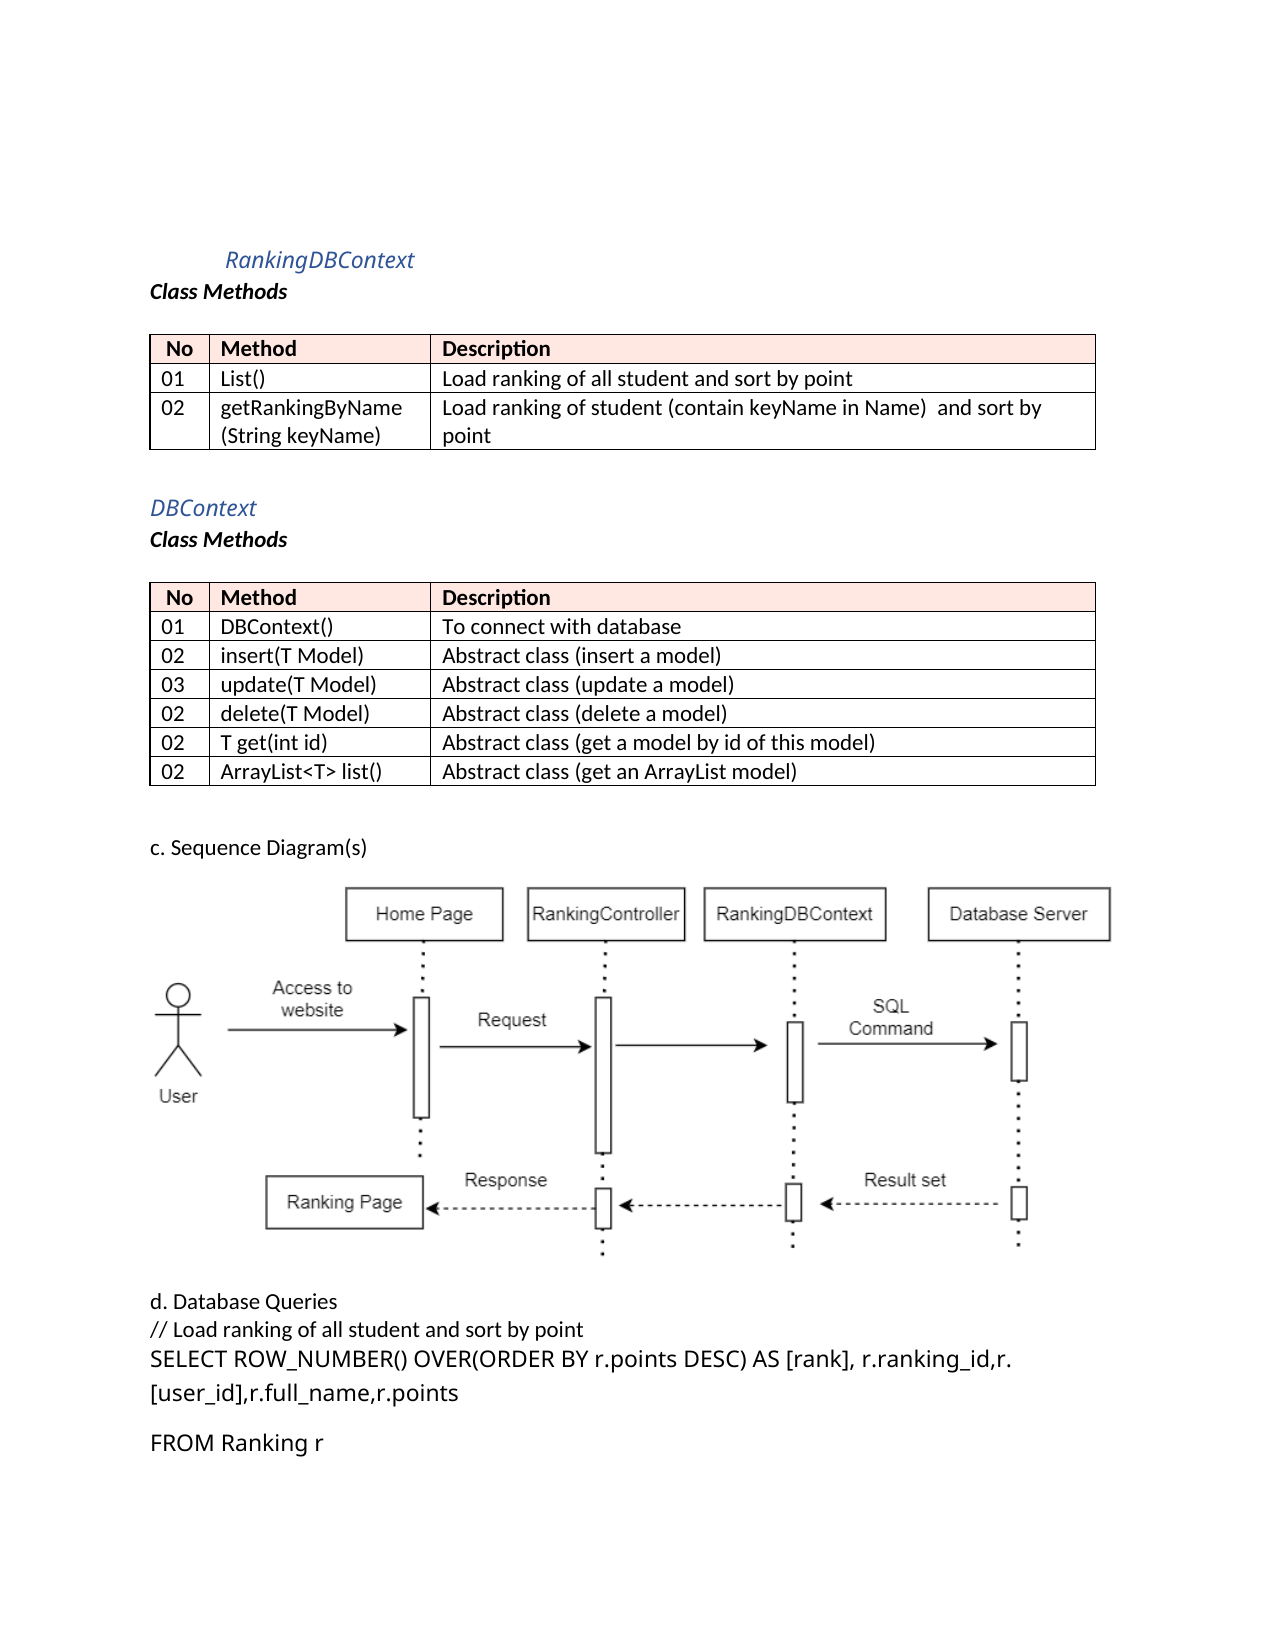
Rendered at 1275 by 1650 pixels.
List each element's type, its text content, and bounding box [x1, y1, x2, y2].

table_cell 01 [151, 612, 209, 640]
table_header No [151, 335, 209, 363]
table_cell 03 [151, 670, 209, 698]
table_cell T get(int id) [210, 728, 430, 756]
text // Load ranking of all student and sort by point [150, 1315, 1125, 1343]
table_cell 02 [151, 757, 209, 785]
table_cell 02 [151, 728, 209, 756]
table_cell Abstract class (get an ArrayList model) [431, 757, 1095, 785]
text d. Database Queries [150, 1287, 1125, 1315]
text FROM Ranking r [150, 1427, 1125, 1458]
table_header Description [431, 335, 1095, 363]
table_cell 02 [151, 393, 209, 449]
table_cell Abstract class (insert a model) [431, 641, 1095, 669]
table_cell DBContext() [210, 612, 430, 640]
table_cell 02 [151, 641, 209, 669]
table_cell List() [210, 364, 430, 392]
table_cell Abstract class (update a model) [431, 670, 1095, 698]
table_header Method [210, 583, 430, 611]
table_cell insert(T Model) [210, 641, 430, 669]
table_cell Abstract class (get a model by id of this model) [431, 728, 1095, 756]
table_header Method [210, 335, 430, 363]
table_cell Abstract class (delete a model) [431, 699, 1095, 727]
table_cell getRankingByName (String keyName) [210, 393, 430, 449]
table_header No [151, 583, 209, 611]
text Class Methods [150, 277, 1125, 306]
table_cell Load ranking of student (contain keyName in Name) and sort by point [431, 393, 1095, 449]
table_cell 02 [151, 699, 209, 727]
table_cell ArrayList<T> list() [210, 757, 430, 785]
table_cell 01 [151, 364, 209, 392]
picture [150, 861, 1125, 1269]
table_cell delete(T Model) [210, 699, 430, 727]
table_header Description [431, 583, 1095, 611]
table_cell Load ranking of all student and sort by point [431, 364, 1095, 392]
text c. Sequence Diagram(s) [150, 833, 1125, 861]
table_cell To connect with database [431, 612, 1095, 640]
text Class Methods [150, 526, 1125, 554]
subtitle RankingDBContext [150, 244, 1125, 275]
subtitle DBContext [150, 492, 1125, 523]
text SELECT ROW_NUMBER() OVER(ORDER BY r.points DESC) AS [rank], r.ranking_id,r.[user_id],r.full_name,r.points [150, 1343, 1125, 1408]
table_cell update(T Model) [210, 670, 430, 698]
